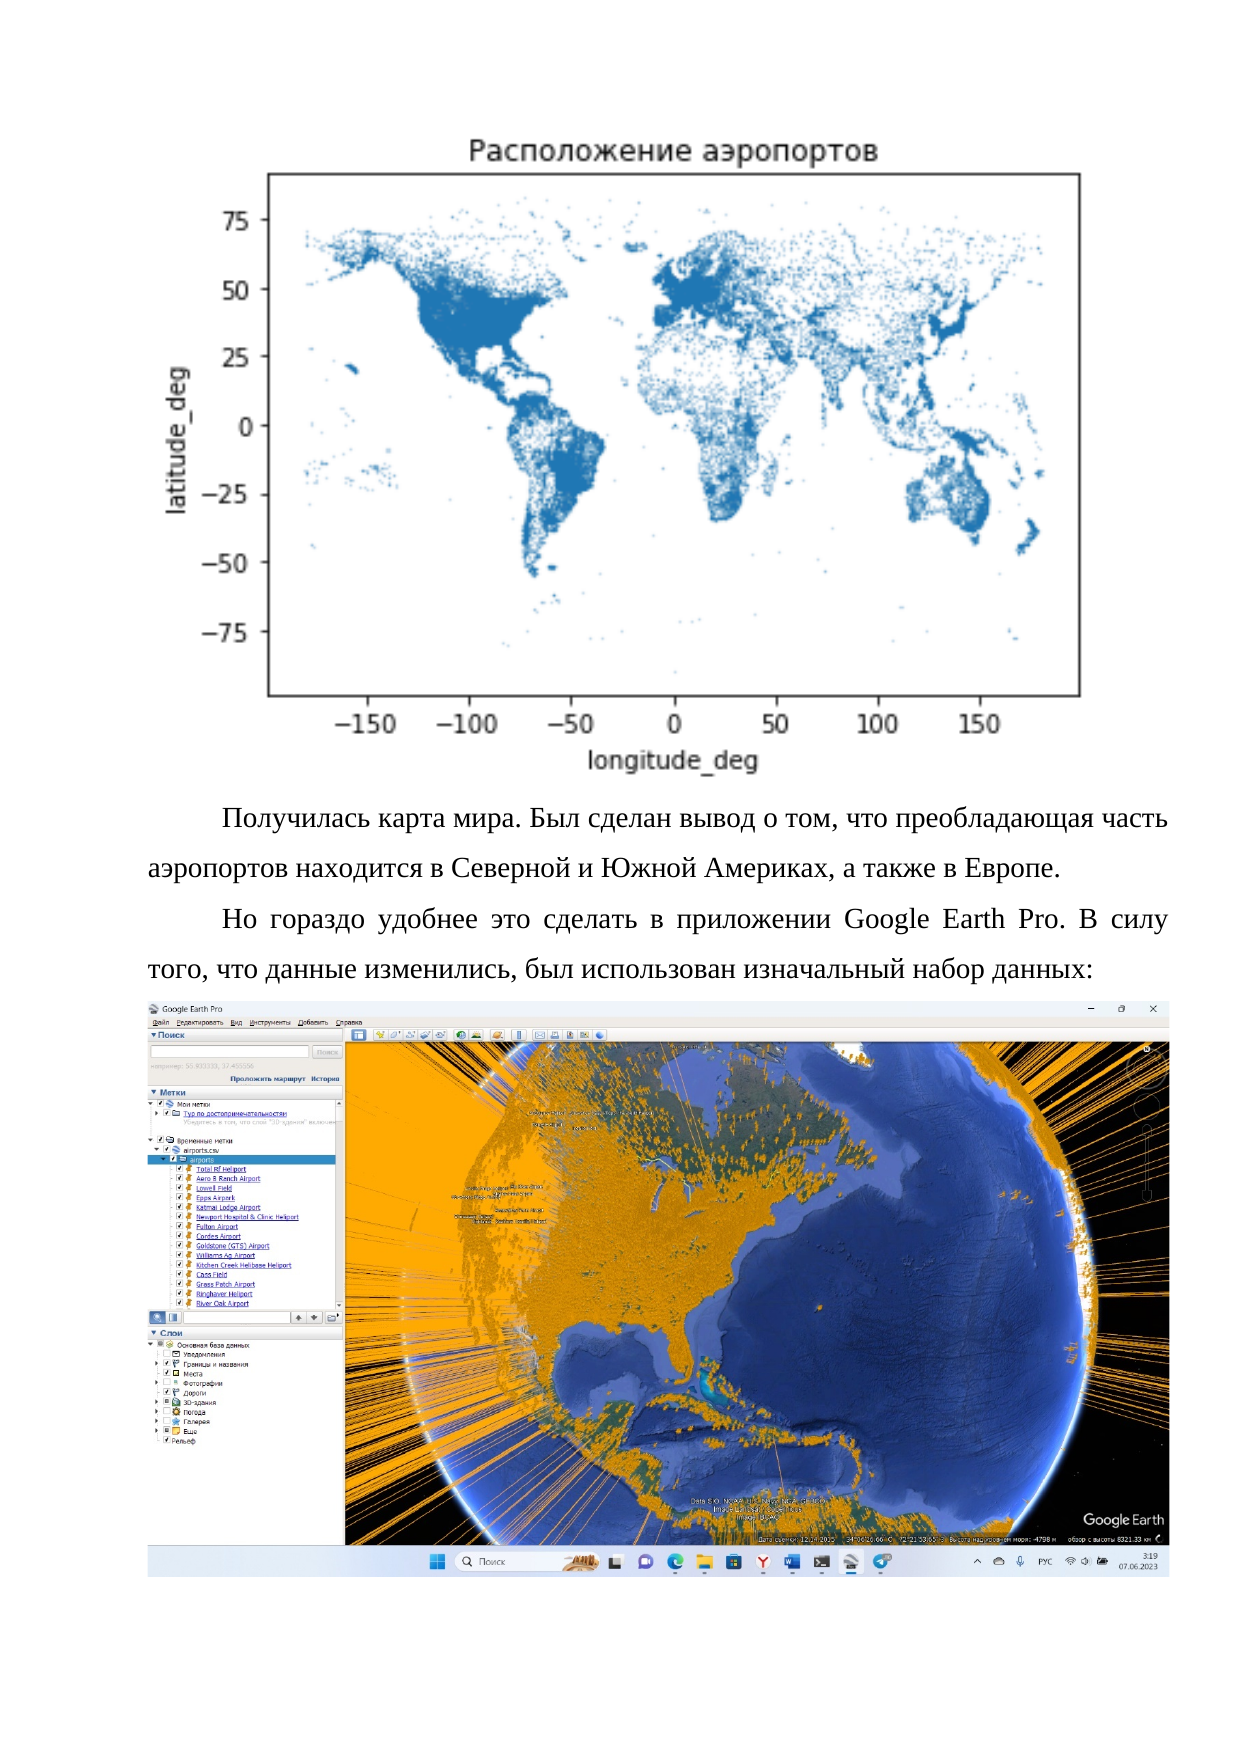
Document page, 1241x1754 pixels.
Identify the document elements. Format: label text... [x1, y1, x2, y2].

text Получилась карта мира. Был сделан вывод о том, что преобладающая часть аэропортов находится в Северной и Южной Америках, а также в Европе. [148, 800, 1169, 884]
text Но гораздо удобнее это сделать в приложении Google Earth Pro. В силу того, что данные изменились, был использован изначальный набор данных: [148, 901, 1169, 985]
picture [147, 1001, 1170, 1577]
picture [147, 122, 1096, 789]
